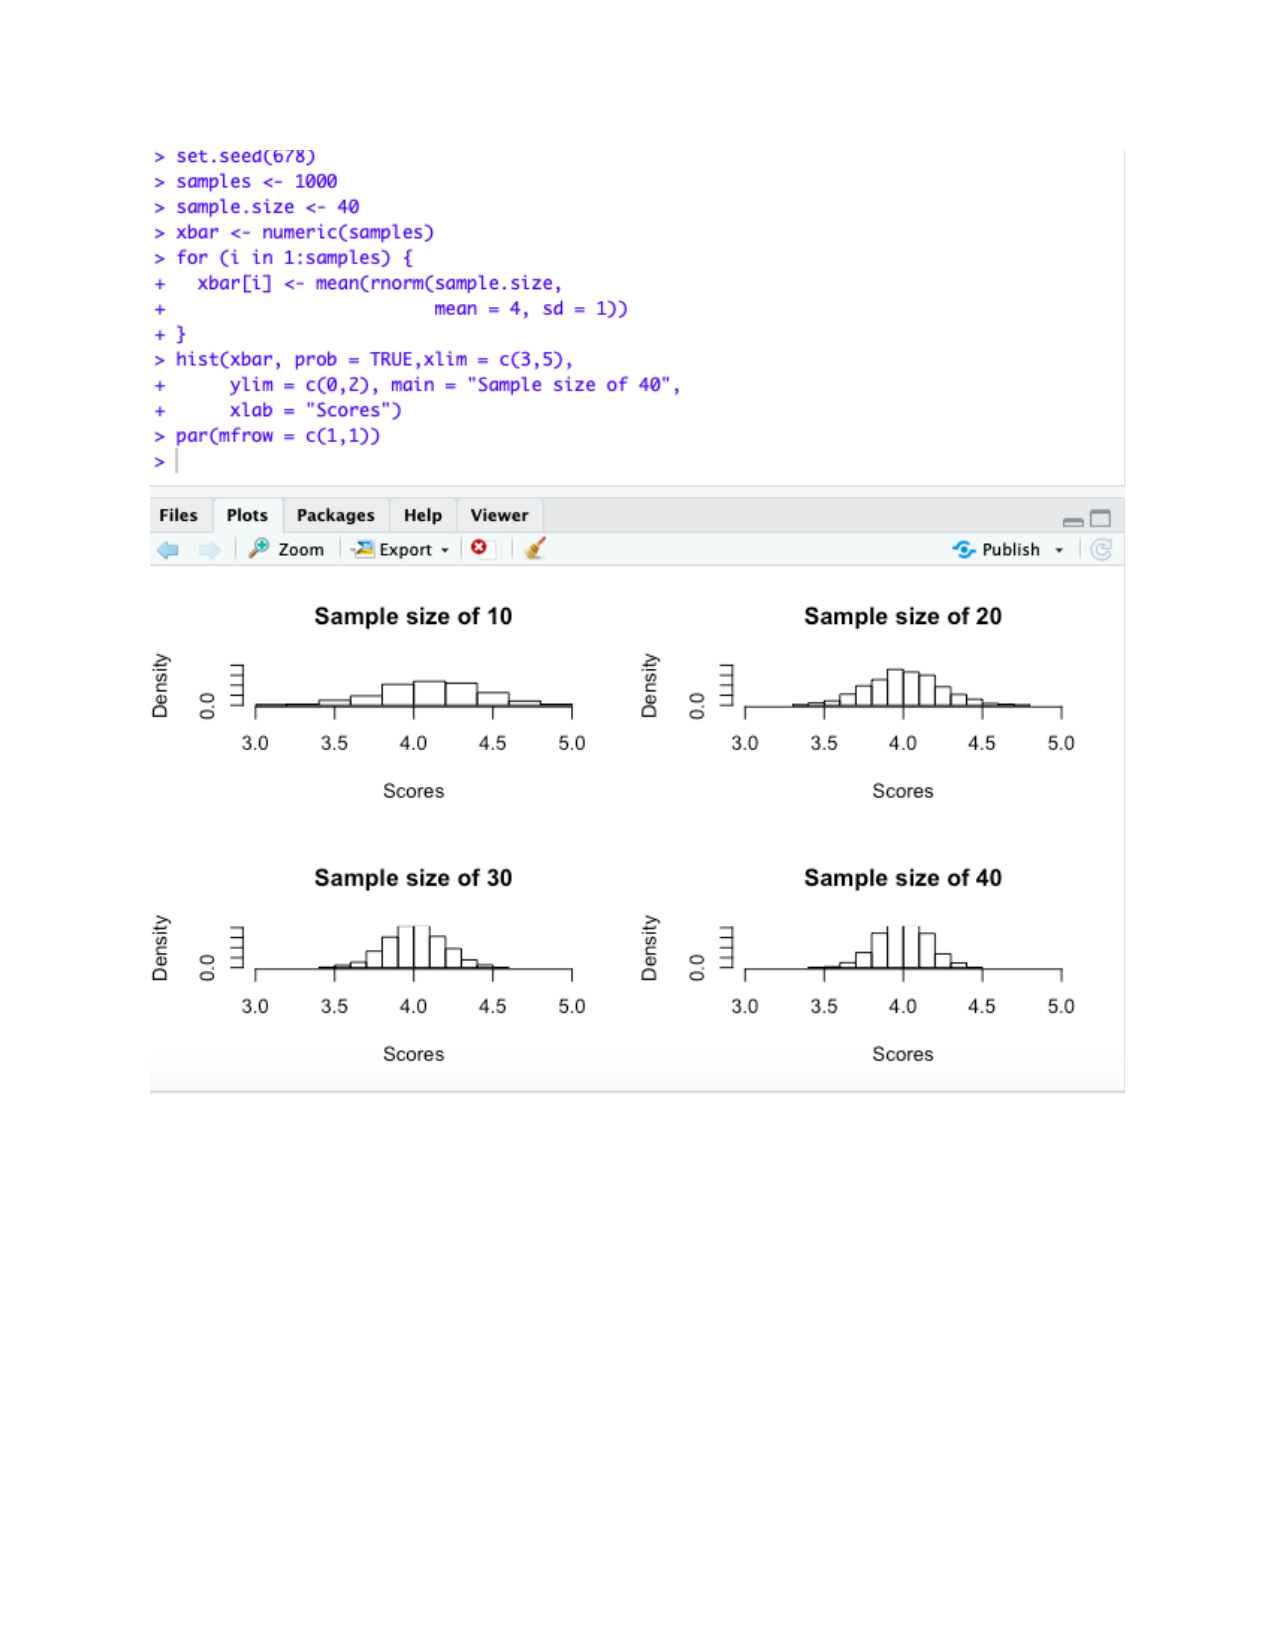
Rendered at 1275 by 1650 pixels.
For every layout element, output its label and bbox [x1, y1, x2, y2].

picture [150, 150, 1125, 1094]
